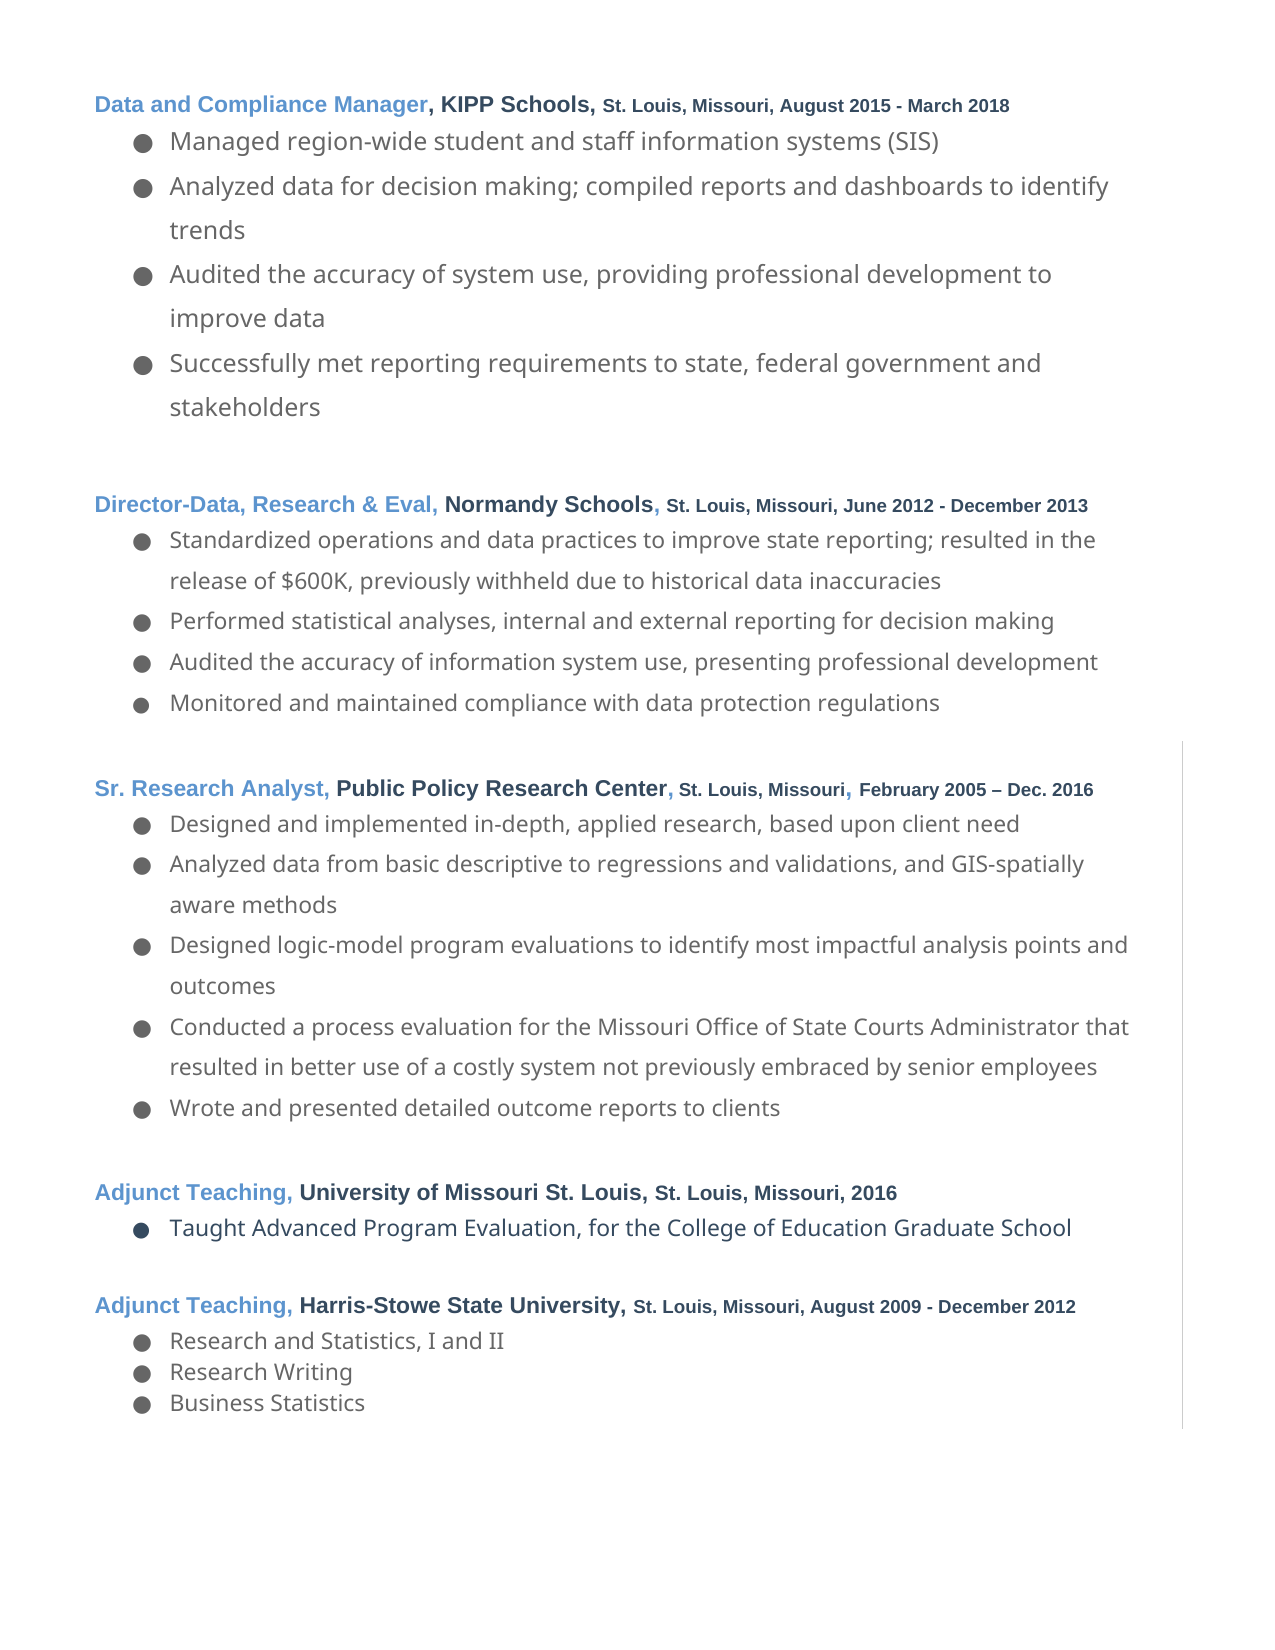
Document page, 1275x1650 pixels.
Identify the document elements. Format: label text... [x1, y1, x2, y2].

table_cell Data and Compliance Manager, KIPP Schools, St. Louis, Missouri, August 2015 - March 2018 Managed region-wide student and staff information systems (SIS) Analyzed data for decision making; compiled reports and dashboards to identify trends Audited the accuracy of system use, providing professional development to improve data Successfully met reporting requirements to state, federal government and stakeholders Director-Data, Research & Eval, Normandy Schools, St. Louis, Missouri, June 2012 - December 2013 Standardized operations and data practices to improve state reporting; resulted in the release of $600K, previously withheld due to historical data inaccuracies Performed statistical analyses, internal and external reporting for decision making Audited the accuracy of information system use, presenting professional development Monitored and maintained compliance with data protection regulations [84, 60, 1182, 1492]
